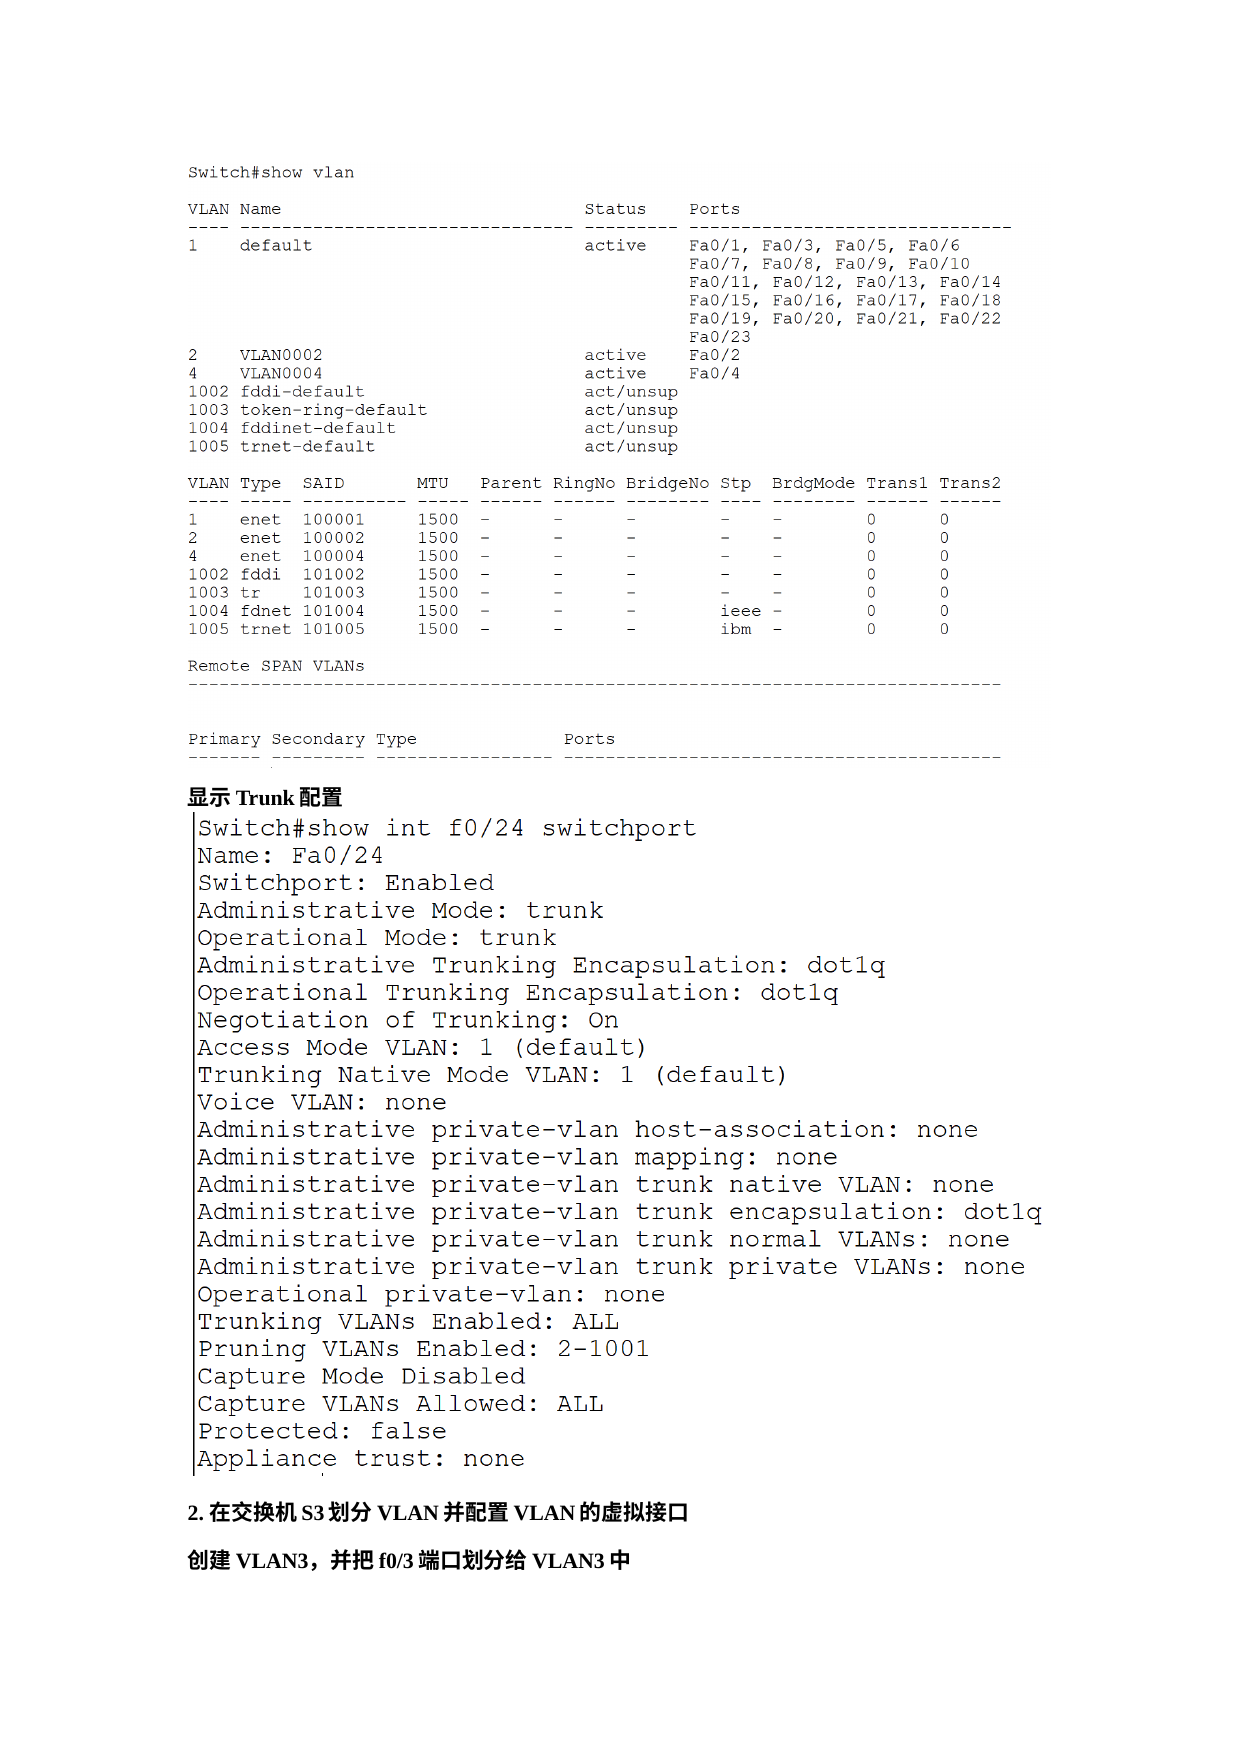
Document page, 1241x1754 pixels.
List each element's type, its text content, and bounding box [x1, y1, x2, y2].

list 显示Trunk配置 [187, 779, 1053, 812]
list 创建VLAN3，并把f0/3端口划分给VLAN3中 [187, 1543, 1053, 1575]
picture [187, 812, 1053, 1476]
list 在交换机S3划分VLAN并配置VLAN的虚拟接口 [187, 1494, 1053, 1527]
picture [187, 162, 1052, 768]
